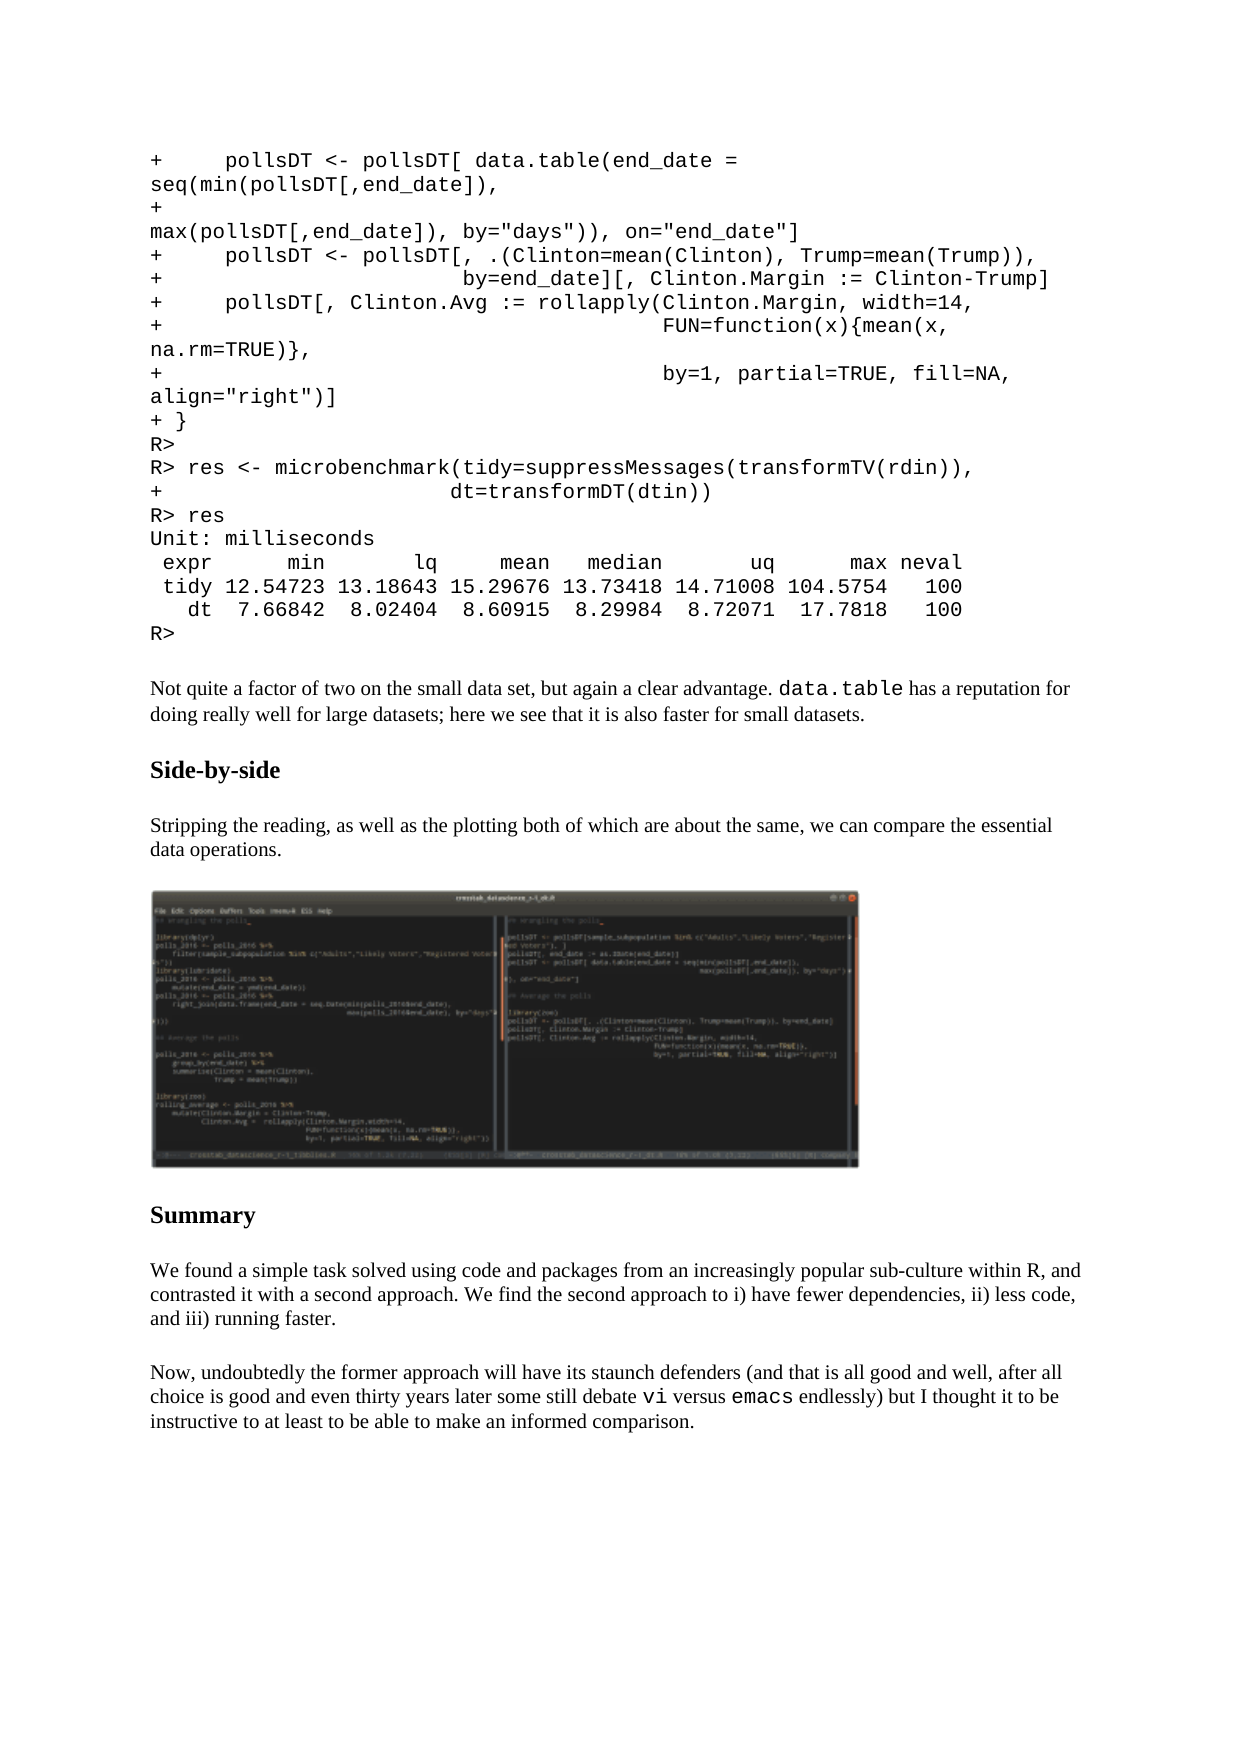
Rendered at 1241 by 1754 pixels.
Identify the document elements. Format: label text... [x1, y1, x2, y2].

text Stripping the reading, as well as the plotting both of which are about the same, we can compare the essential data operations. [150, 813, 1090, 861]
text R> [150, 623, 1090, 647]
text R> [150, 434, 1090, 457]
text Now, undoubtedly the former approach will have its staunch defenders (and that is all good and well, after all choice is good and even thirty years later some still debate vi versus emacs endlessly) but I thought it to be instructive to at least to be able to make an informed comparison. [150, 1359, 1090, 1433]
text + by=end_date][, Clinton.Margin := Clinton-Trump] [150, 268, 1090, 292]
text Side-by-side [150, 755, 1090, 783]
text + pollsDT <- pollsDT[, .(Clinton=mean(Clinton), Trump=mean(Trump)), [150, 244, 1090, 268]
text dt 7.66842 8.02404 8.60915 8.29984 8.72071 17.7818 100 [150, 599, 1090, 623]
text R> res <- microbenchmark(tidy=suppressMessages(transformTV(rdin)), [150, 457, 1090, 481]
text + max(pollsDT[,end_date]), by="days")), on="end_date"] [150, 197, 1090, 244]
picture [150, 890, 863, 1172]
text Summary [150, 1200, 1090, 1229]
text + pollsDT[, Clinton.Avg := rollapply(Clinton.Margin, width=14, [150, 292, 1090, 316]
text + FUN=function(x){mean(x, na.rm=TRUE)}, [150, 316, 1090, 363]
text + } [150, 410, 1090, 434]
text + pollsDT <- pollsDT[ data.table(end_date = seq(min(pollsDT[,end_date]), [150, 150, 1090, 197]
text R> res [150, 505, 1090, 528]
text We found a simple task solved using code and packages from an increasingly popular sub-culture within R, and contrasted it with a second approach. We find the second approach to i) have fewer dependencies, ii) less code, and iii) running faster. [150, 1258, 1090, 1330]
text tidy 12.54723 13.18643 15.29676 13.73418 14.71008 104.5754 100 [150, 576, 1090, 599]
text + by=1, partial=TRUE, fill=NA, align="right")] [150, 363, 1090, 410]
text expr min lq mean median uq max neval [150, 552, 1090, 576]
text Not quite a factor of two on the small data set, but again a clear advantage. data.table has a reputation for doing really well for large datasets; here we see that it is also faster for small datasets. [150, 676, 1090, 726]
text Unit: milliseconds [150, 528, 1090, 552]
text + dt=transformDT(dtin)) [150, 481, 1090, 505]
